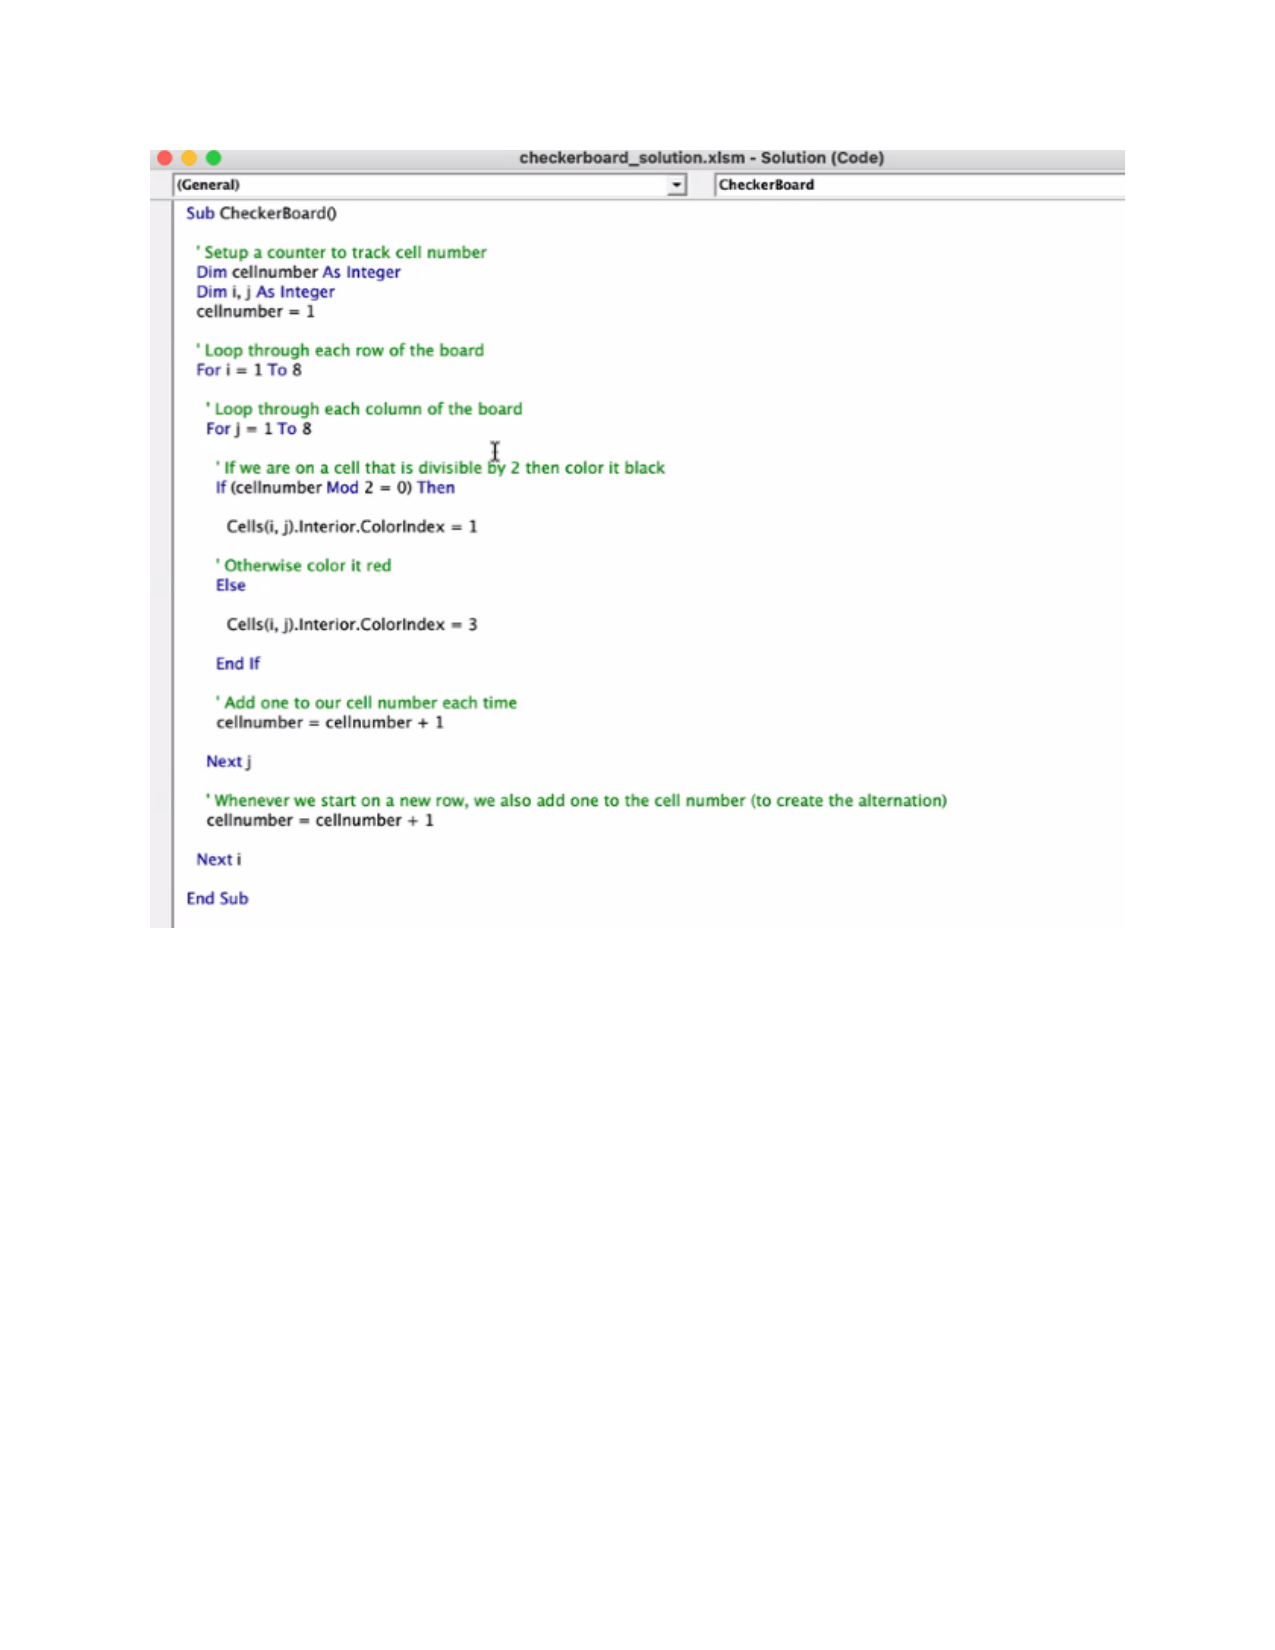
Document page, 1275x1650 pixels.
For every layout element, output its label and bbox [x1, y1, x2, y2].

picture [150, 150, 1125, 928]
